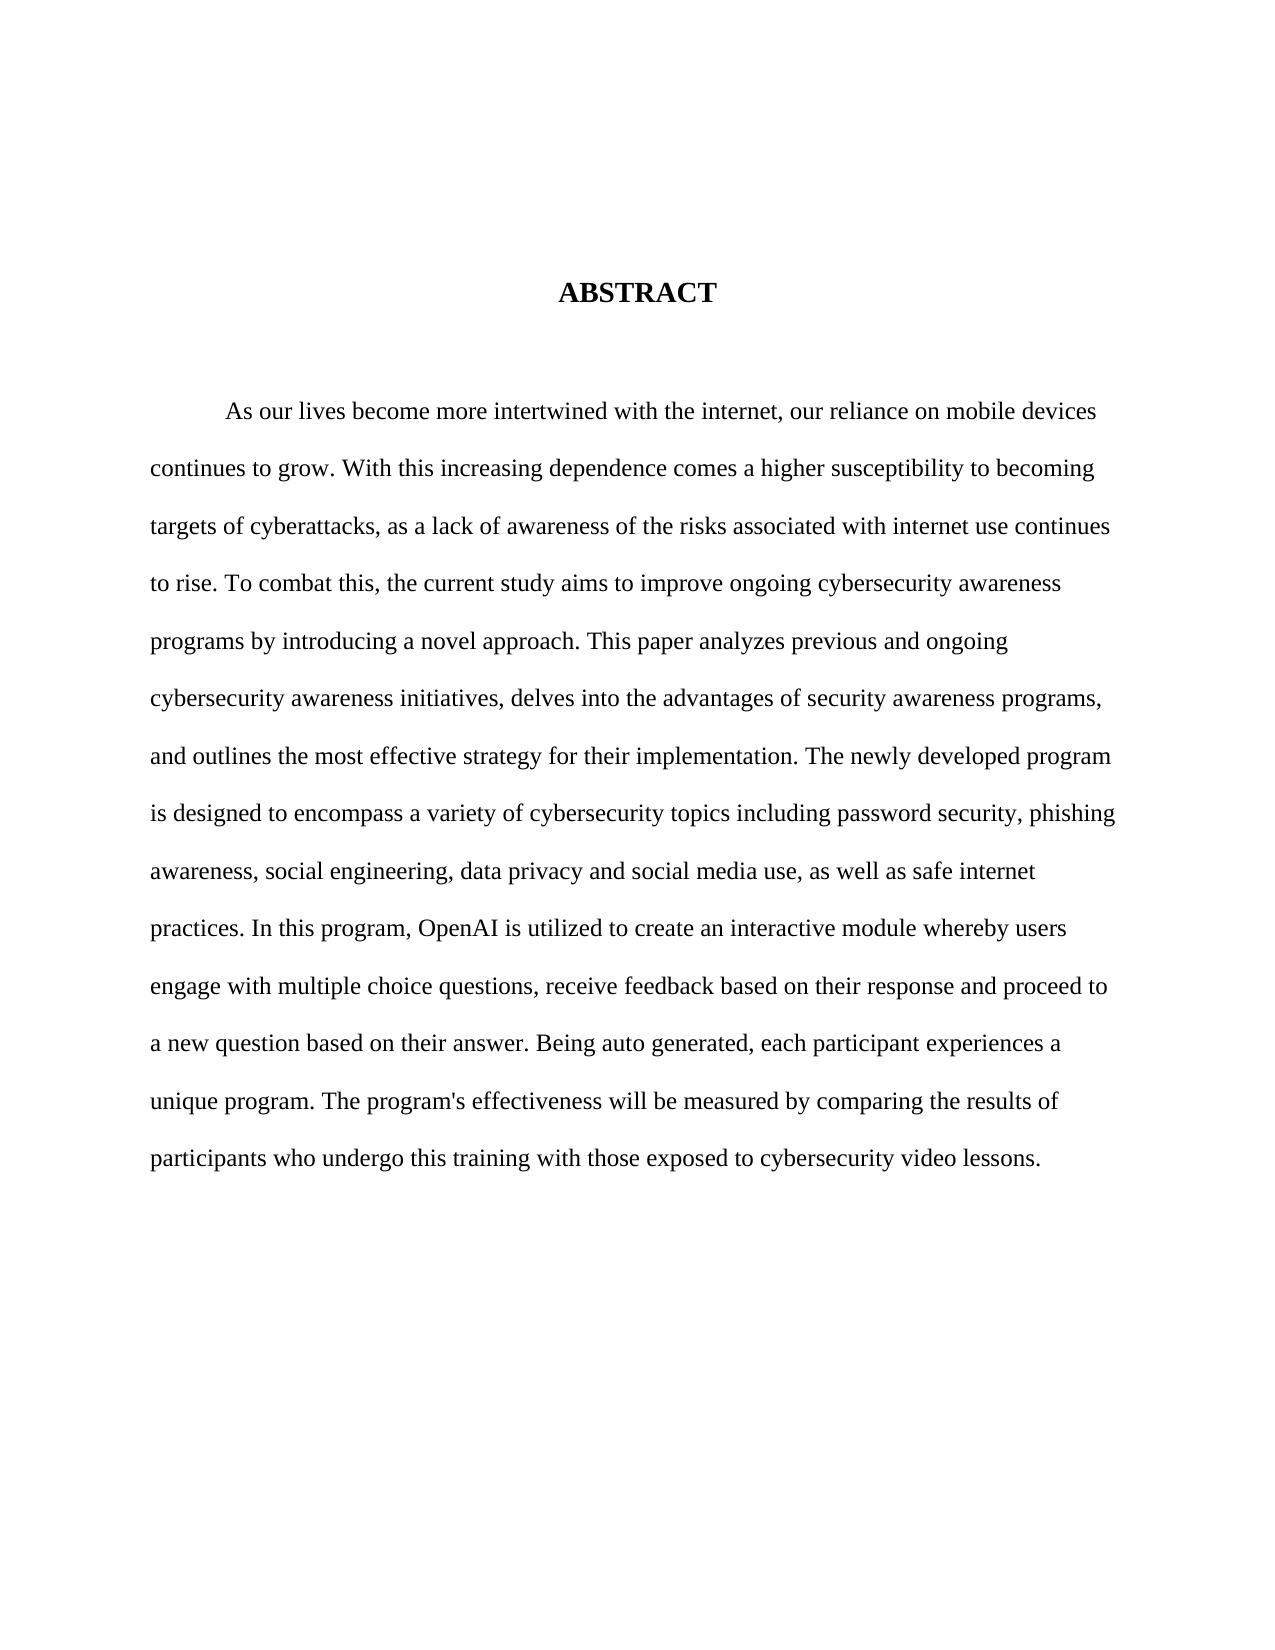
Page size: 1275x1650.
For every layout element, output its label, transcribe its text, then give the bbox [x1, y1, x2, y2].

text As our lives become more intertwined with the internet, our reliance on mobile devices continues to grow. With this increasing dependence comes a higher susceptibility to becoming targets of cyberattacks, as a lack of awareness of the risks associated with internet use continues to rise. To combat this, the current study aims to improve ongoing cybersecurity awareness programs by introducing a novel approach. This paper analyzes previous and ongoing cybersecurity awareness initiatives, delves into the advantages of security awareness programs, and outlines the most effective strategy for their implementation. The newly developed program is designed to encompass a variety of cybersecurity topics including password security, phishing awareness, social engineering, data privacy and social media use, as well as safe internet practices. In this program, OpenAI is utilized to create an interactive module whereby users engage with multiple choice questions, receive feedback based on their response and proceed to a new question based on their answer. Being auto generated, each participant experiences a unique program. The program's effectiveness will be measured by comparing the results of participants who undergo this training with those exposed to cybersecurity video lessons. [150, 396, 1125, 1172]
subtitle ABSTRACT [150, 275, 1125, 308]
